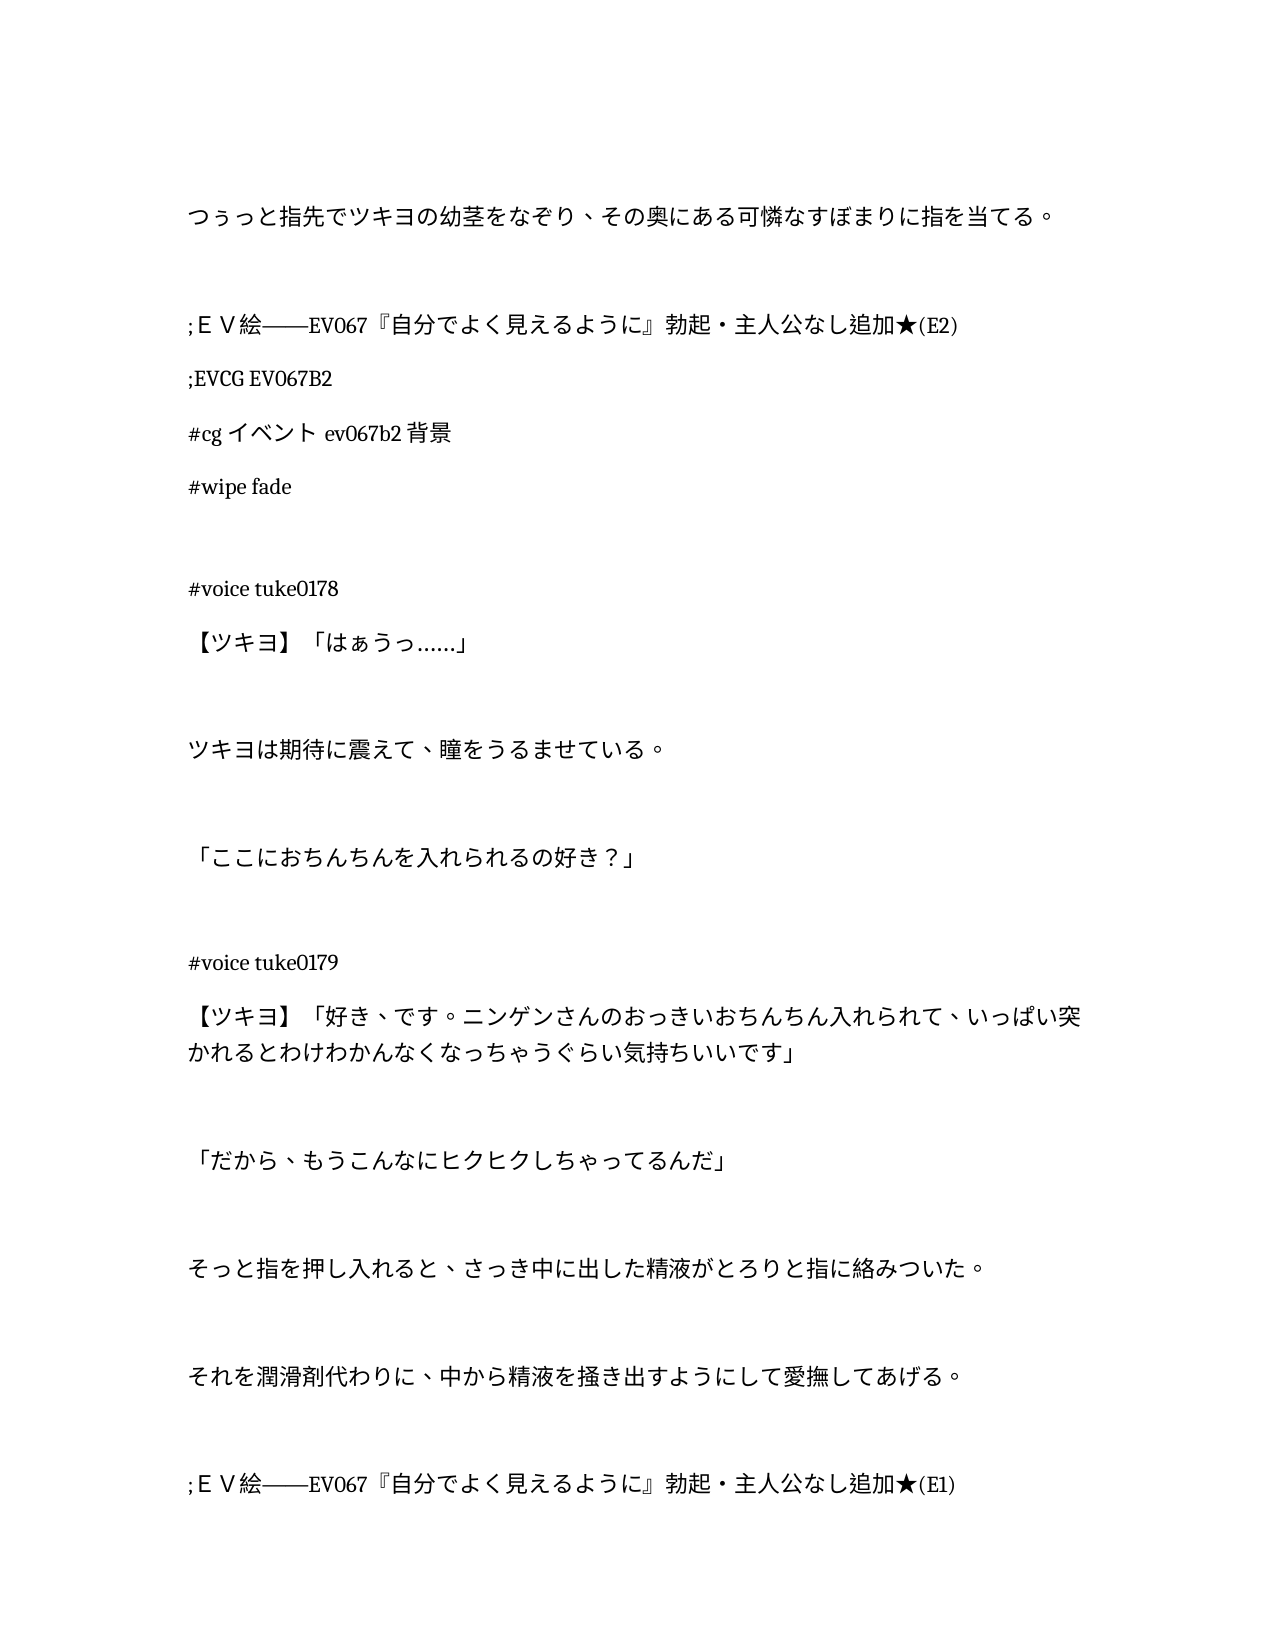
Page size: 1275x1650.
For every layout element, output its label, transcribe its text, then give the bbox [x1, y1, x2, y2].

text #wipe fade [187, 473, 1087, 500]
text ;ＥＶ絵――EV067『自分でよく見えるように』勃起・主人公なし追加★(E1) [187, 1468, 1087, 1499]
text 「だから、もうこんなにヒクヒクしちゃってるんだ」 [187, 1145, 1087, 1176]
text 「ここにおちんちんを入れられるの好き？」 [187, 842, 1087, 873]
text 【ツキヨ】「好き、です。ニンゲンさんのおっきいおちんちん入れられて、いっぱい突かれるとわけわかんなくなっちゃうぐらい気持ちいいです」 [187, 1001, 1087, 1068]
text それを潤滑剤代わりに、中から精液を掻き出すようにして愛撫してあげる。 [187, 1360, 1087, 1392]
text #voice tuke0178 [187, 576, 1087, 602]
text ;ＥＶ絵――EV067『自分でよく見えるように』勃起・主人公なし追加★(E2) [187, 309, 1087, 340]
text ;EVCG EV067B2 [187, 366, 1087, 392]
text そっと指を押し入れると、さっき中に出した精液がとろりと指に絡みついた。 [187, 1253, 1087, 1284]
text #cg イベント ev067b2 背景 [187, 417, 1087, 448]
text ツキヨは期待に震えて、瞳をうるませている。 [187, 734, 1087, 766]
text 【ツキヨ】「はぁうっ……」 [187, 627, 1087, 658]
text つぅっと指先でツキヨの幼茎をなぞり、その奥にある可憐なすぼまりに指を当てる。 [187, 201, 1087, 232]
text #voice tuke0179 [187, 950, 1087, 976]
